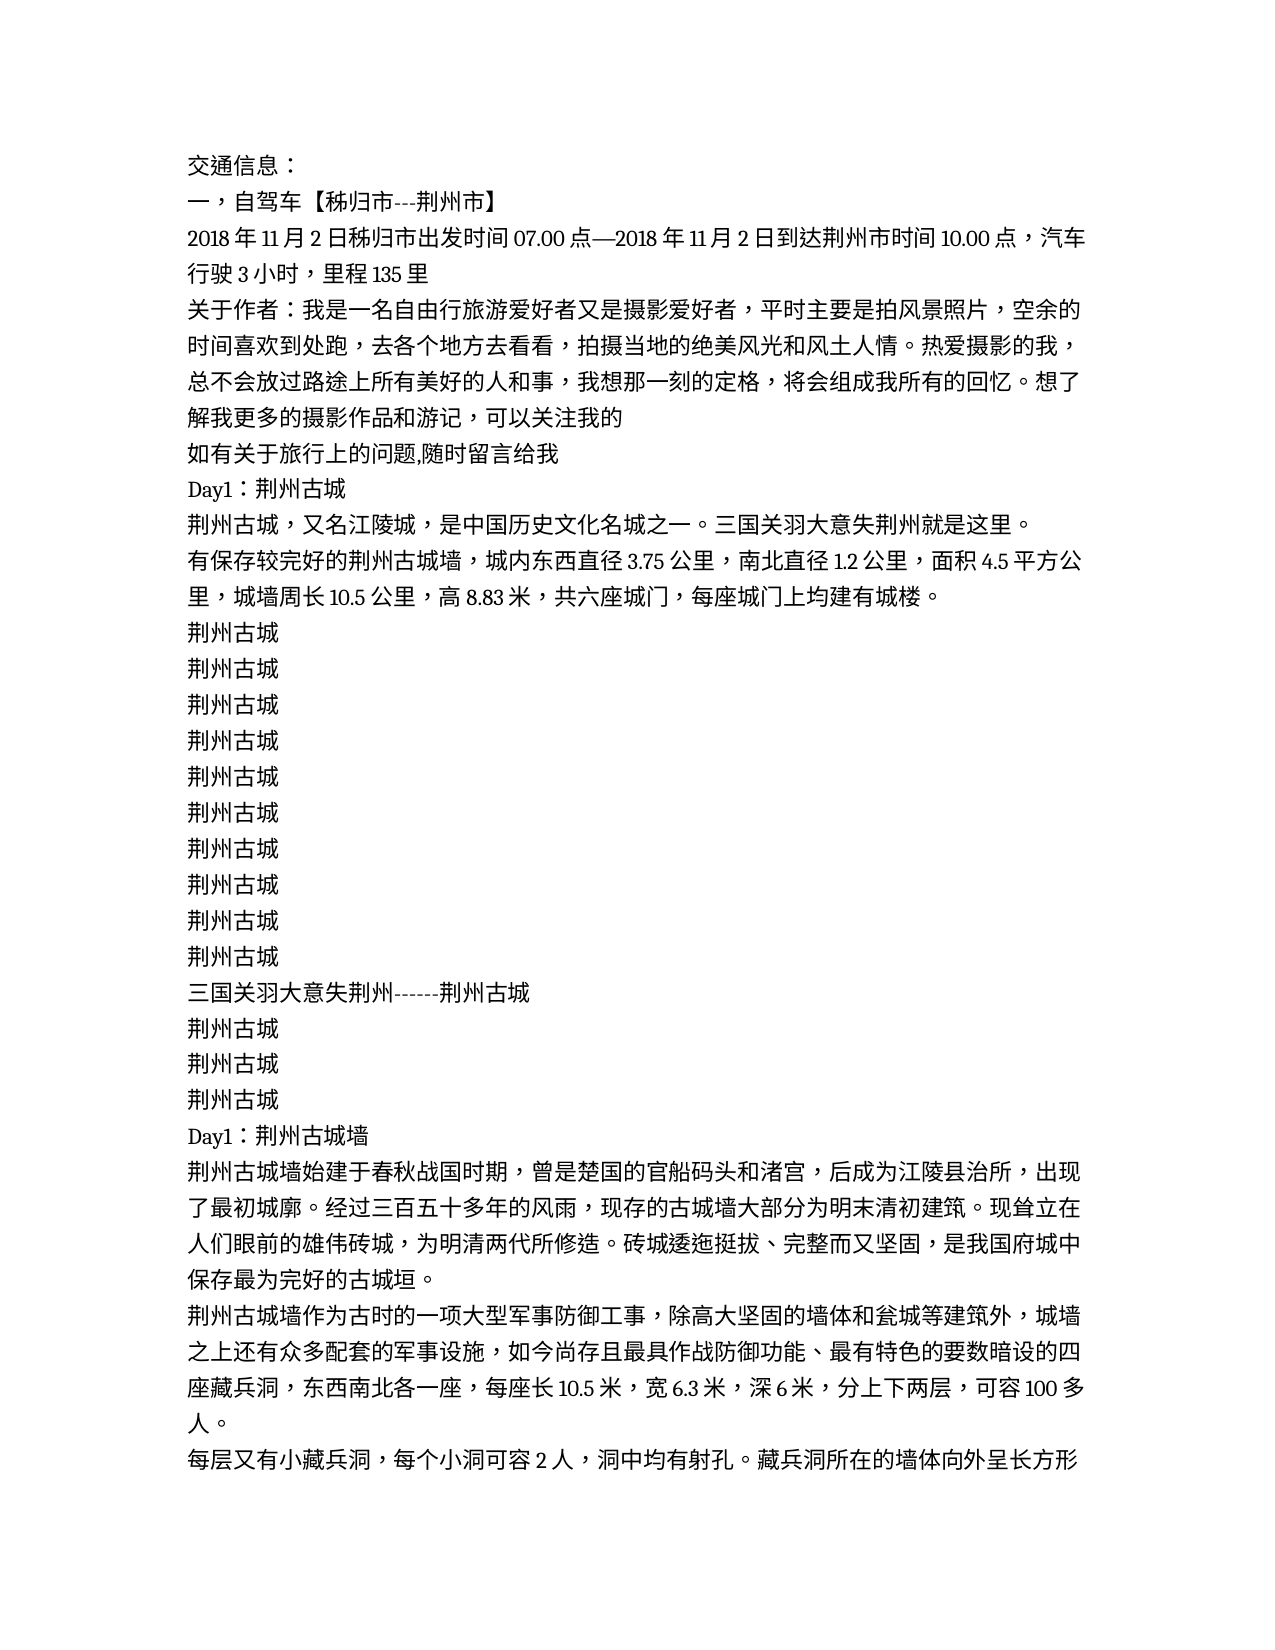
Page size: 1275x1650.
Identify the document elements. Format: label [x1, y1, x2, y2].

text [187, 150, 1087, 1475]
